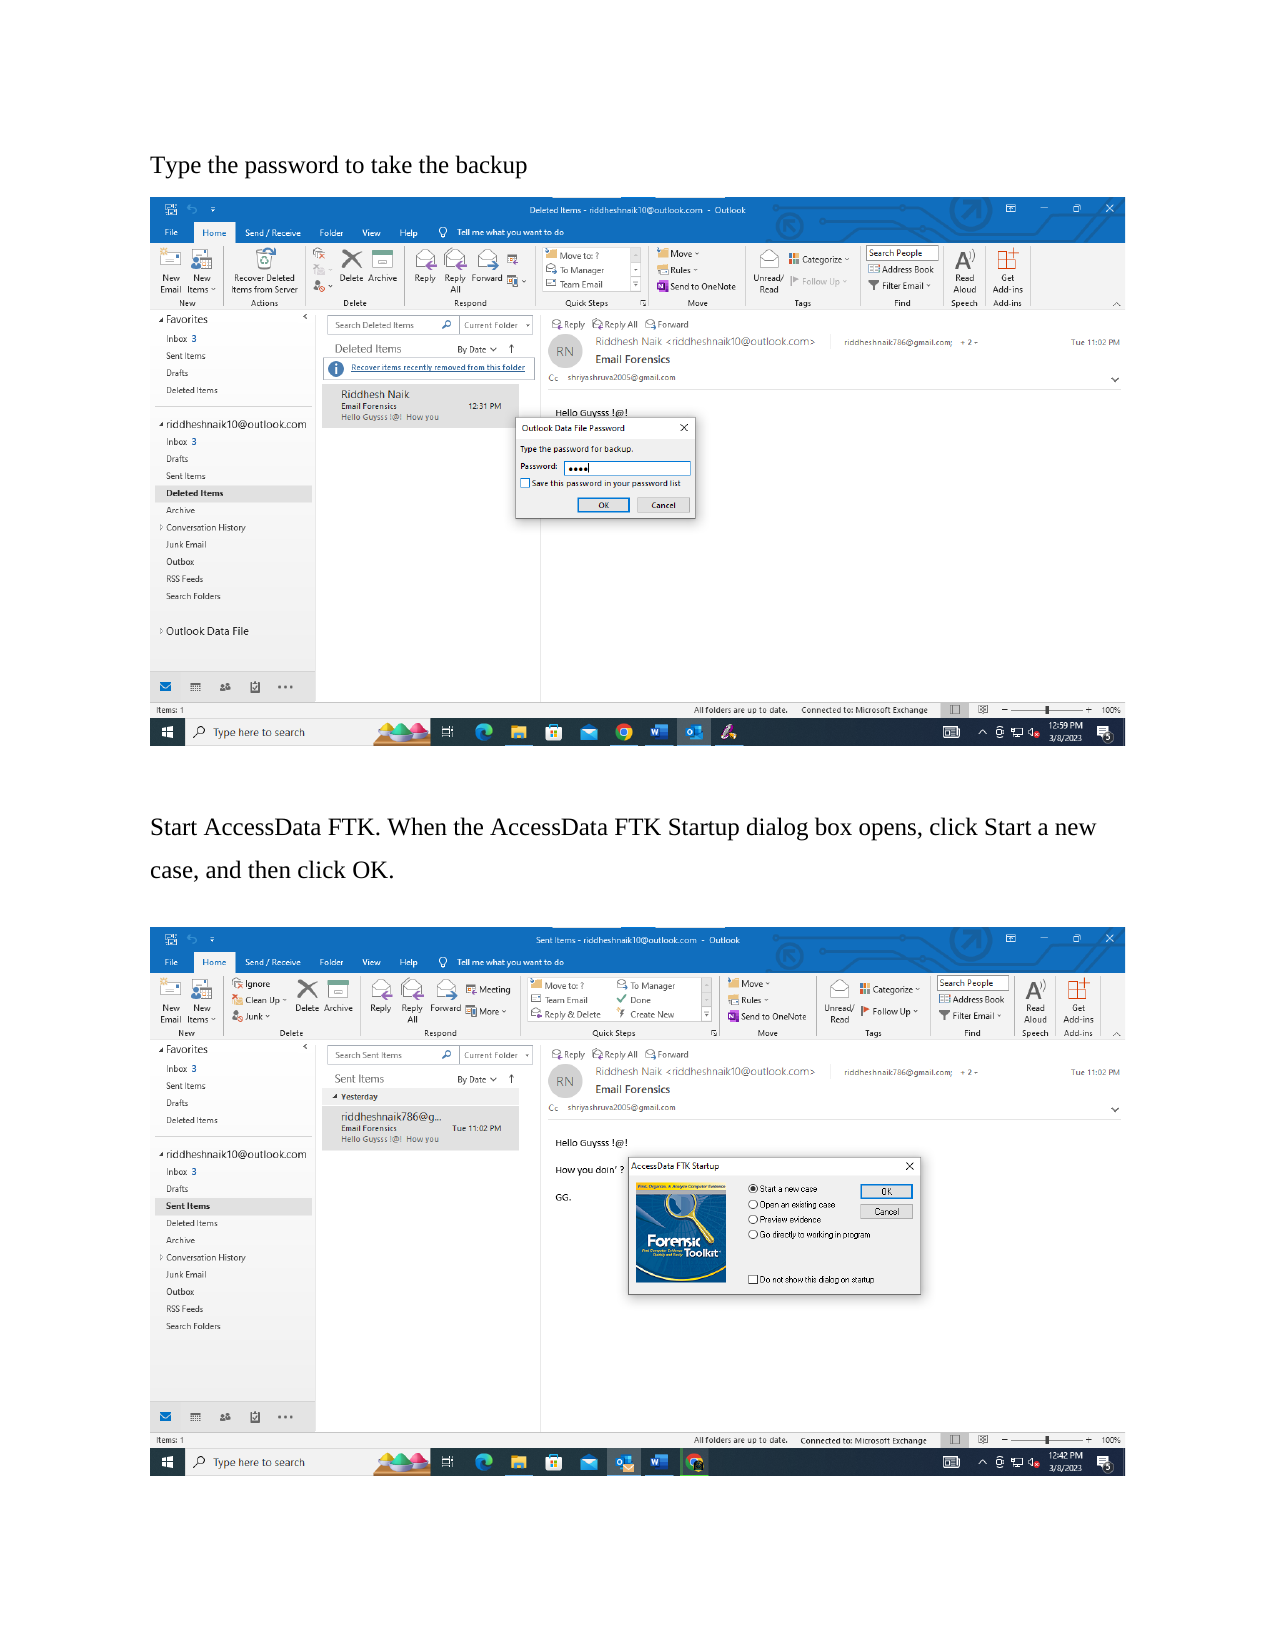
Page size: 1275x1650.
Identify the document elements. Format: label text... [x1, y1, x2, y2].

picture [150, 927, 1125, 1476]
picture [150, 197, 1125, 746]
text Start AccessData FTK. When the AccessData FTK Startup dialog box opens, click Start a new case, and then click OK. [150, 812, 1125, 884]
text Type the password to take the backup [150, 150, 1125, 179]
